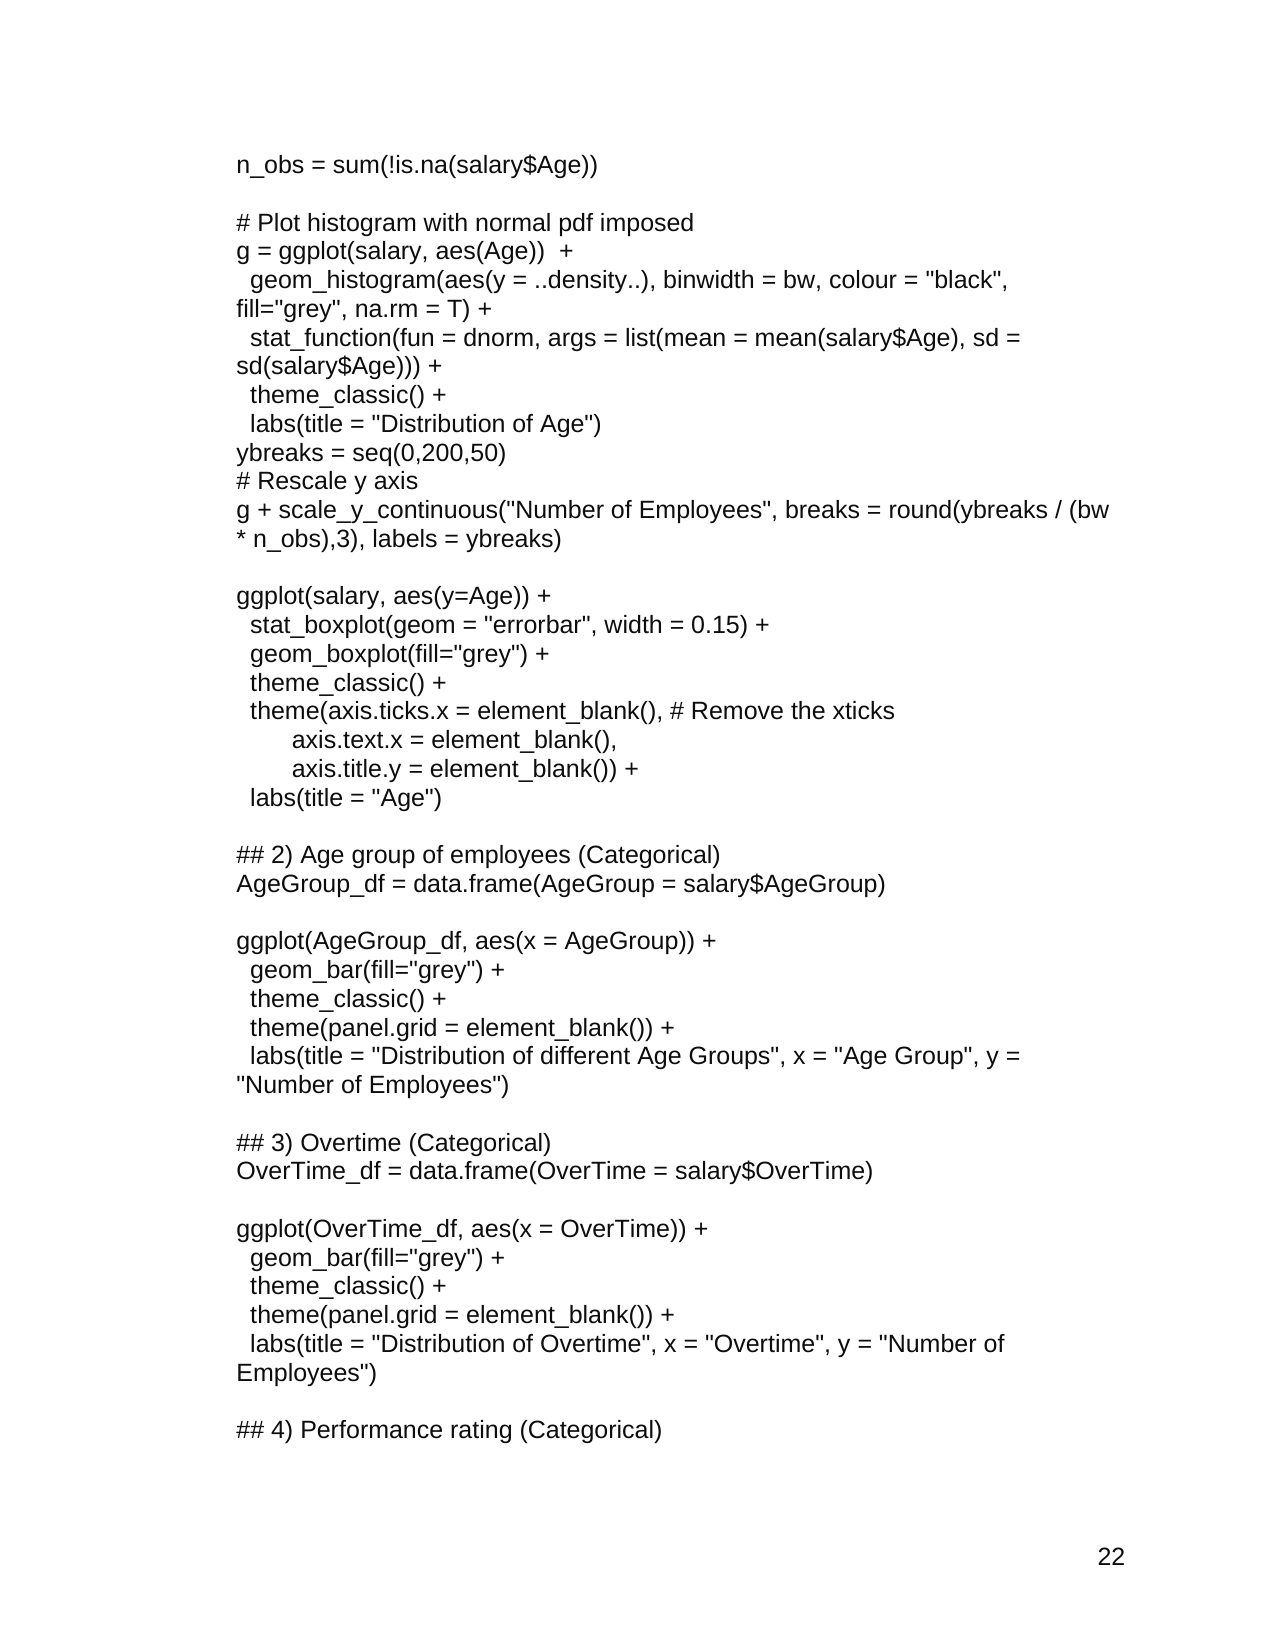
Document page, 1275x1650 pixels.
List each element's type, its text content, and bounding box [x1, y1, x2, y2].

text OverTime_df = data.frame(OverTime = salary$OverTime) [236, 1156, 1125, 1185]
text theme_classic() + [236, 984, 1125, 1012]
text theme(axis.ticks.x = element_blank(), # Remove the xticks [236, 696, 1125, 725]
text AgeGroup_df = data.frame(AgeGroup = salary$AgeGroup) [236, 869, 1125, 897]
text labs(title = "Distribution of different Age Groups", x = "Age Group", y = "Number of Employees") [236, 1041, 1125, 1099]
text # Rescale y axis [236, 466, 1125, 495]
text ggplot(OverTime_df, aes(x = OverTime)) + [236, 1214, 1125, 1242]
text geom_boxplot(fill="grey") + [236, 639, 1125, 667]
text geom_bar(fill="grey") + [236, 1242, 1125, 1271]
text ## 2) Age group of employees (Categorical) [236, 840, 1125, 869]
text labs(title = "Distribution of Overtime", x = "Overtime", y = "Number of Employees") [236, 1329, 1125, 1386]
text ybreaks = seq(0,200,50) [236, 437, 1125, 466]
text theme_classic() + [236, 380, 1125, 409]
text theme(panel.grid = element_blank()) + [236, 1012, 1125, 1041]
text geom_bar(fill="grey") + [236, 955, 1125, 984]
text geom_histogram(aes(y = ..density..), binwidth = bw, colour = "black", fill="grey", na.rm = T) + [236, 265, 1125, 322]
text labs(title = "Age") [236, 782, 1125, 811]
text g + scale_y_continuous("Number of Employees", breaks = round(ybreaks / (bw * n_obs),3), labels = ybreaks) [236, 495, 1125, 552]
text theme_classic() + [236, 667, 1125, 696]
text axis.text.x = element_blank(), [236, 725, 1125, 754]
text axis.title.y = element_blank()) + [236, 754, 1125, 782]
text labs(title = "Distribution of Age") [236, 409, 1125, 437]
text n_obs = sum(!is.na(salary$Age)) [236, 150, 1125, 179]
text ## 3) Overtime (Categorical) [236, 1127, 1125, 1156]
text stat_function(fun = dnorm, args = list(mean = mean(salary$Age), sd = sd(salary$Age))) + [236, 322, 1125, 380]
text ggplot(salary, aes(y=Age)) + [236, 581, 1125, 610]
text theme_classic() + [236, 1271, 1125, 1300]
text stat_boxplot(geom = "errorbar", width = 0.15) + [236, 610, 1125, 639]
text g = ggplot(salary, aes(Age)) + [236, 236, 1125, 265]
text # Plot histogram with normal pdf imposed [236, 207, 1125, 236]
text ## 4) Performance rating (Categorical) [236, 1415, 1125, 1444]
text theme(panel.grid = element_blank()) + [236, 1300, 1125, 1329]
text ggplot(AgeGroup_df, aes(x = AgeGroup)) + [236, 926, 1125, 955]
